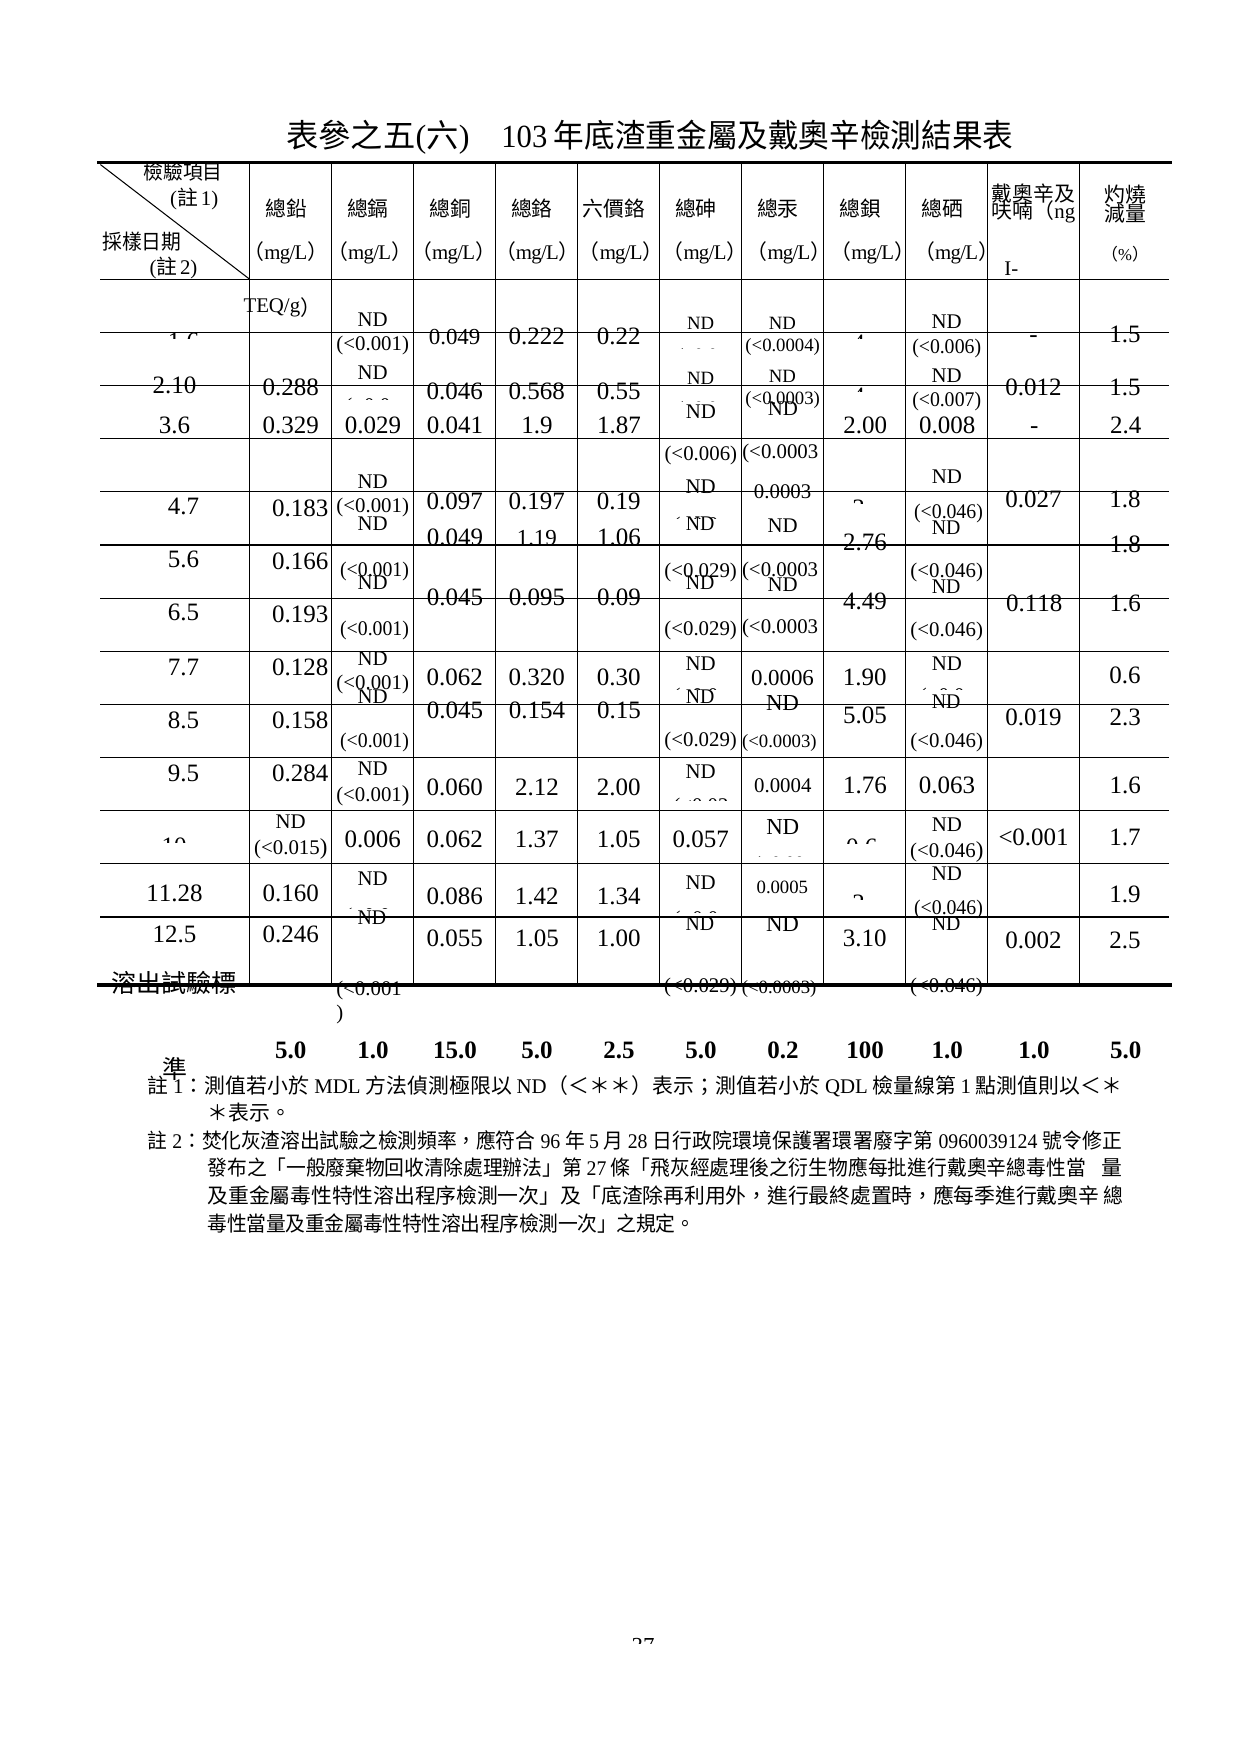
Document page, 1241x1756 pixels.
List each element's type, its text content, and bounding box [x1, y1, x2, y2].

text 0.097 0.197 0.19 ND [426, 474, 737, 515]
text 呋喃（ng 減量 [992, 206, 1118, 221]
text (<0.046) [910, 617, 1186, 641]
text 0.118 1.6 [1006, 601, 1186, 614]
text ND (<0.001) [336, 469, 411, 517]
text 0.0006 1.90 ND [751, 651, 983, 691]
text ND (<0.006) [910, 309, 983, 358]
text 0.060 2.12 2.00 ND [426, 759, 737, 801]
text (<0.046) [910, 729, 1186, 752]
text 0.0005 ND [756, 870, 983, 899]
text (<0.006) (<0.0003 [664, 439, 1186, 464]
text 0.086 1.42 1.34 ND [426, 870, 737, 910]
text （mg/L）（mg/L）（mg/L）（mg/L）（mg/L）（mg/L）（mg/L）（mg/L）（mg/L） I-TEQ/g） [243, 229, 1082, 304]
text 總鋇 總硒 [839, 194, 963, 222]
text ND 5.05 ND [766, 704, 962, 729]
text 2.10 0.288 ND [152, 360, 409, 401]
text 檢驗項目 [143, 159, 226, 184]
text 0.0004 1.76 0.063 1.6 [754, 770, 1186, 799]
text ND (<0.046) [910, 812, 985, 862]
text (<0.001) [336, 976, 408, 1024]
text 0.055 1.05 1.00 ND [426, 927, 715, 951]
text 1.8 [1109, 542, 1186, 555]
text - 1.5 [1029, 319, 1186, 348]
text <0.001 1.7 [998, 822, 1186, 851]
text 總銅 總鉻 [429, 194, 553, 222]
text (註 1) [170, 184, 221, 210]
text ND 0.049 1.19 1.06 ND [357, 527, 715, 550]
text 戴奧辛及 灼燒 [1005, 184, 1186, 206]
text 12.5 0.246 ND [152, 921, 387, 948]
text 準 5.0 1.0 15.0 5.0 2.5 5.0 0.2 100 1.0 1.0 5.0 [162, 1024, 1186, 1067]
text ND 0.045 0.095 0.09 ND [357, 587, 715, 610]
text (<0.001) [85, 729, 409, 752]
text 溶出試驗標 [112, 974, 237, 997]
text ND 2.76 ND [767, 530, 962, 555]
text (<0.046) [910, 558, 1186, 582]
text ND (<0.007) [910, 363, 983, 411]
text (<0.029) (<0.0003) [664, 729, 820, 752]
text 註2：焚化灰渣溶出試驗之檢測頻率，應符合96年5月28日行政院環境保護署環署廢字第0960039124號令修正 發布之「一般廢棄物回收清除處理辦法」第27條「飛灰經處理後之衍生物應每批進行戴奧辛總毒性當 量及重金屬毒性特性溶出程序檢測一次」及「底渣除再利用外，進行最終處置時，應每季進行戴奧辛總毒性當量及重金屬毒性特性溶出程序檢測一次」之規定。 [148, 1126, 1123, 1238]
text 3.6 0.329 0.029 0.041 1.9 1.87 ND ND 2.00 0.008 - 2.4 [159, 414, 1186, 439]
text ND 0.045 0.154 0.15 ND [357, 699, 715, 724]
text 採樣日期 [102, 229, 199, 254]
text (<0.001) [85, 556, 409, 581]
text ND (<0.015) [254, 809, 329, 859]
text ND (<0.0003) [744, 365, 820, 408]
text (<0.029) (<0.0003) [664, 974, 820, 998]
text (<0.046) [910, 974, 1186, 997]
text (<0.029) (<0.0003 [664, 616, 820, 641]
text 0.012 1.5 [1005, 372, 1186, 401]
text (<0.001) [85, 616, 409, 640]
text ND 3.10 ND [766, 926, 961, 951]
text 0.027 1.8 [1005, 484, 1186, 513]
text 0.062 0.320 0.30 ND [426, 651, 737, 691]
text (註 2) [149, 254, 199, 280]
text 表參之五(六) 103年底渣重金屬及戴奧辛檢測結果表 [286, 113, 1186, 157]
text ND (<0.0004) [744, 312, 820, 355]
text 0.002 2.5 [1005, 936, 1186, 951]
text 0.6 [1109, 660, 1186, 689]
text 0.049 0.222 0.22 ND [429, 312, 733, 349]
text ND (<0.001) [336, 307, 411, 355]
text 0.019 2.3 [1005, 713, 1186, 729]
text (<0.046) [917, 504, 983, 522]
text 0.006 0.062 1.37 1.05 0.057 ND [344, 813, 820, 853]
text 呋喃（ng 減量 [1119, 206, 1186, 221]
text ND (<0.001) [336, 646, 411, 694]
text 註1：測值若小於MDL方法偵測極限以ND（＜＊＊）表示；測值若小於QDL檢量線第1點測值則以＜＊＊表示。 [148, 1072, 1123, 1126]
text ND (<0.001) [336, 756, 411, 806]
text （%） [1101, 243, 1186, 266]
text ND 4.49 ND [767, 589, 962, 615]
text (<0.046) [741, 899, 983, 918]
text (<0.029) (<0.0003 [664, 556, 820, 581]
text 1.9 [1109, 879, 1186, 908]
text 六價鉻 總砷 總汞 [582, 194, 799, 222]
text 總鉛 總鎘 [265, 194, 389, 222]
text (<0.046) [741, 504, 918, 522]
text 0.046 0.568 0.55 ND [426, 367, 733, 404]
text 0.0003 ND [754, 474, 983, 504]
text 11.28 0.160 ND [146, 866, 409, 906]
